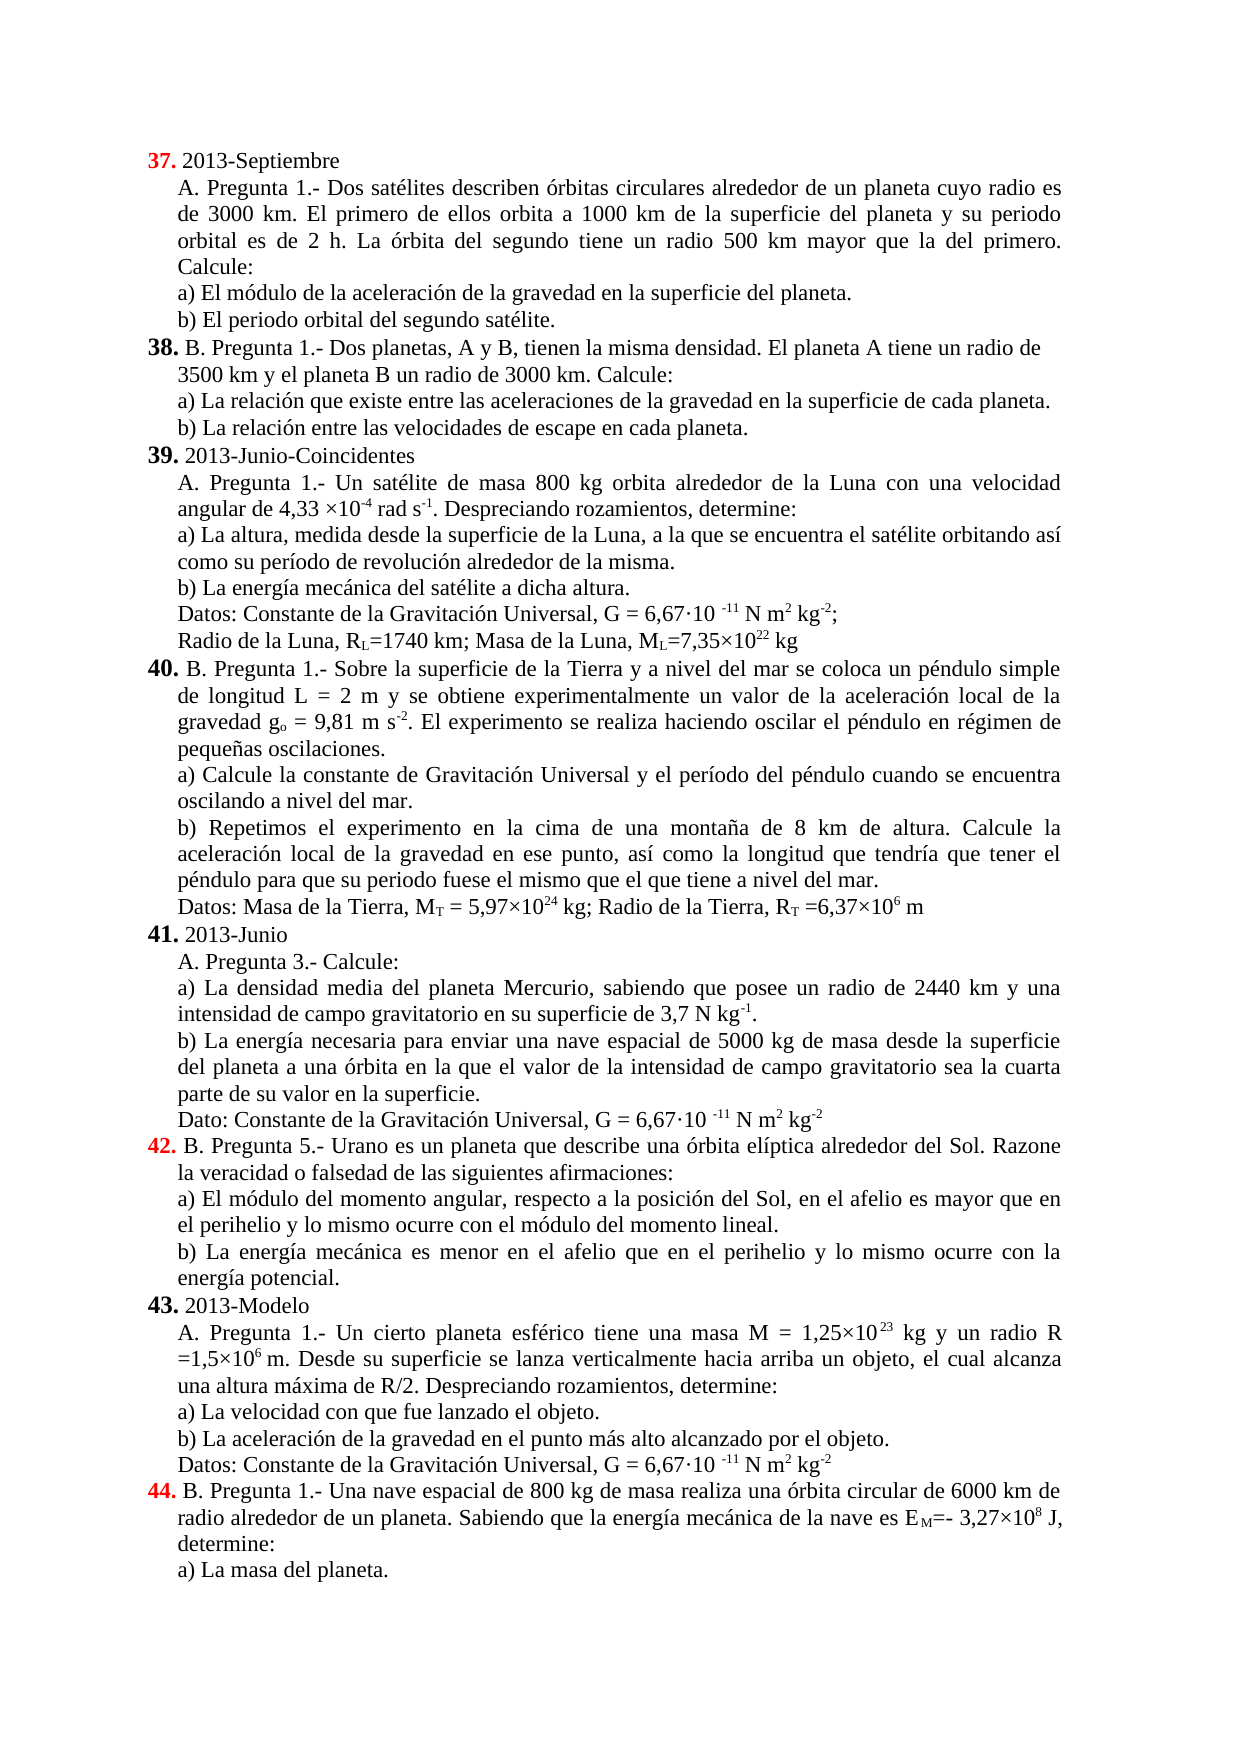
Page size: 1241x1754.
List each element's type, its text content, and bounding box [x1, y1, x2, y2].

text A. Pregunta 1.- Dos satélites describen órbitas circulares alrededor de un planeta cuyo radio es de 3000 km. El primero de ellos orbita a 1000 km de la superficie del planeta y su periodo orbital es de 2 h. La órbita del segundo tiene un radio 500 km mayor que la del primero. Calcule: [177, 174, 1063, 279]
text a) Calcule la constante de Gravitación Universal y el período del péndulo cuando se encuentra oscilando a nivel del mar. [177, 761, 1063, 814]
text a) La densidad media del planeta Mercurio, sabiendo que posee un radio de 2440 km y una intensidad de campo gravitatorio en su superficie de 3,7 N kg-1. [177, 974, 1063, 1027]
text b) La aceleración de la gravedad en el punto más alto alcanzado por el objeto. [177, 1424, 1063, 1451]
text 40. B. Pregunta 1.- Sobre la superficie de la Tierra y a nivel del mar se coloca un péndulo simple de longitud L = 2 m y se obtiene experimentalmente un valor de la aceleración local de la gravedad go = 9,81 m s-2. El experimento se realiza haciendo oscilar el péndulo en régimen de pequeñas oscilaciones. [148, 653, 1063, 761]
text 42. B. Pregunta 5.- Urano es un planeta que describe una órbita elíptica alrededor del Sol. Razone la veracidad o falsedad de las siguientes afirmaciones: [148, 1132, 1063, 1185]
text b) La energía necesaria para enviar una nave espacial de 5000 kg de masa desde la superficie del planeta a una órbita en la que el valor de la intensidad de campo gravitatorio sea la cuarta parte de su valor en la superficie. [177, 1027, 1063, 1106]
text a) La altura, medida desde la superficie de la Luna, a la que se encuentra el satélite orbitando así como su período de revolución alrededor de la misma. [177, 521, 1063, 574]
text a) La masa del planeta. [177, 1556, 1063, 1583]
text b) La relación entre las velocidades de escape en cada planeta. [177, 413, 1063, 440]
text 3500 km y el planeta B un radio de 3000 km. Calcule: [177, 361, 1063, 387]
text 44. B. Pregunta 1.- Una nave espacial de 800 kg de masa realiza una órbita circular de 6000 km de radio alrededor de un planeta. Sabiendo que la energía mecánica de la nave es EM=- 3,27×108 J, determine: [148, 1477, 1063, 1556]
text A. Pregunta 1.- Un satélite de masa 800 kg orbita alrededor de la Luna con una velocidad angular de 4,33 ×10-4 rad s-1. Despreciando rozamientos, determine: [177, 469, 1063, 521]
text b) La energía mecánica del satélite a dicha altura. [177, 574, 1063, 600]
text A. Pregunta 3.- Calcule: [177, 948, 1063, 974]
text Datos: Constante de la Gravitación Universal, G = 6,67·10 -11 N m2 kg-2 [177, 1451, 1063, 1477]
text 39. 2013-Junio-Coincidentes [148, 440, 1063, 469]
text Dato: Constante de la Gravitación Universal, G = 6,67·10 -11 N m2 kg-2 [177, 1106, 1063, 1132]
text Datos: Constante de la Gravitación Universal, G = 6,67·10 -11 N m2 kg-2; [177, 600, 1063, 627]
text b) El periodo orbital del segundo satélite. [177, 306, 1063, 332]
text Datos: Masa de la Tierra, MT = 5,97×1024 kg; Radio de la Tierra, RT =6,37×106 m [177, 893, 1063, 919]
text Radio de la Luna, RL=1740 km; Masa de la Luna, ML=7,35×1022 kg [177, 627, 1063, 653]
text a) El módulo del momento angular, respecto a la posición del Sol, en el afelio es mayor que en el perihelio y lo mismo ocurre con el módulo del momento lineal. [177, 1185, 1063, 1238]
text 43. 2013-Modelo [148, 1290, 1063, 1319]
text 37. 2013-Septiembre [148, 148, 1063, 174]
text 41. 2013-Junio [148, 919, 1063, 948]
text b) Repetimos el experimento en la cima de una montaña de 8 km de altura. Calcule la aceleración local de la gravedad en ese punto, así como la longitud que tendría que tener el péndulo para que su periodo fuese el mismo que el que tiene a nivel del mar. [177, 814, 1063, 893]
text b) La energía mecánica es menor en el afelio que en el perihelio y lo mismo ocurre con la energía potencial. [177, 1238, 1063, 1290]
text a) La velocidad con que fue lanzado el objeto. [177, 1398, 1063, 1424]
text A. Pregunta 1.- Un cierto planeta esférico tiene una masa M = 1,25×1023 kg y un radio R =1,5×106 m. Desde su superficie se lanza verticalmente hacia arriba un objeto, el cual alcanza una altura máxima de R/2. Despreciando rozamientos, determine: [177, 1319, 1063, 1398]
text 38. B. Pregunta 1.- Dos planetas, A y B, tienen la misma densidad. El planeta A tiene un radio de [148, 332, 1063, 361]
text a) La relación que existe entre las aceleraciones de la gravedad en la superficie de cada planeta. [177, 387, 1063, 413]
text a) El módulo de la aceleración de la gravedad en la superficie del planeta. [177, 279, 1063, 306]
